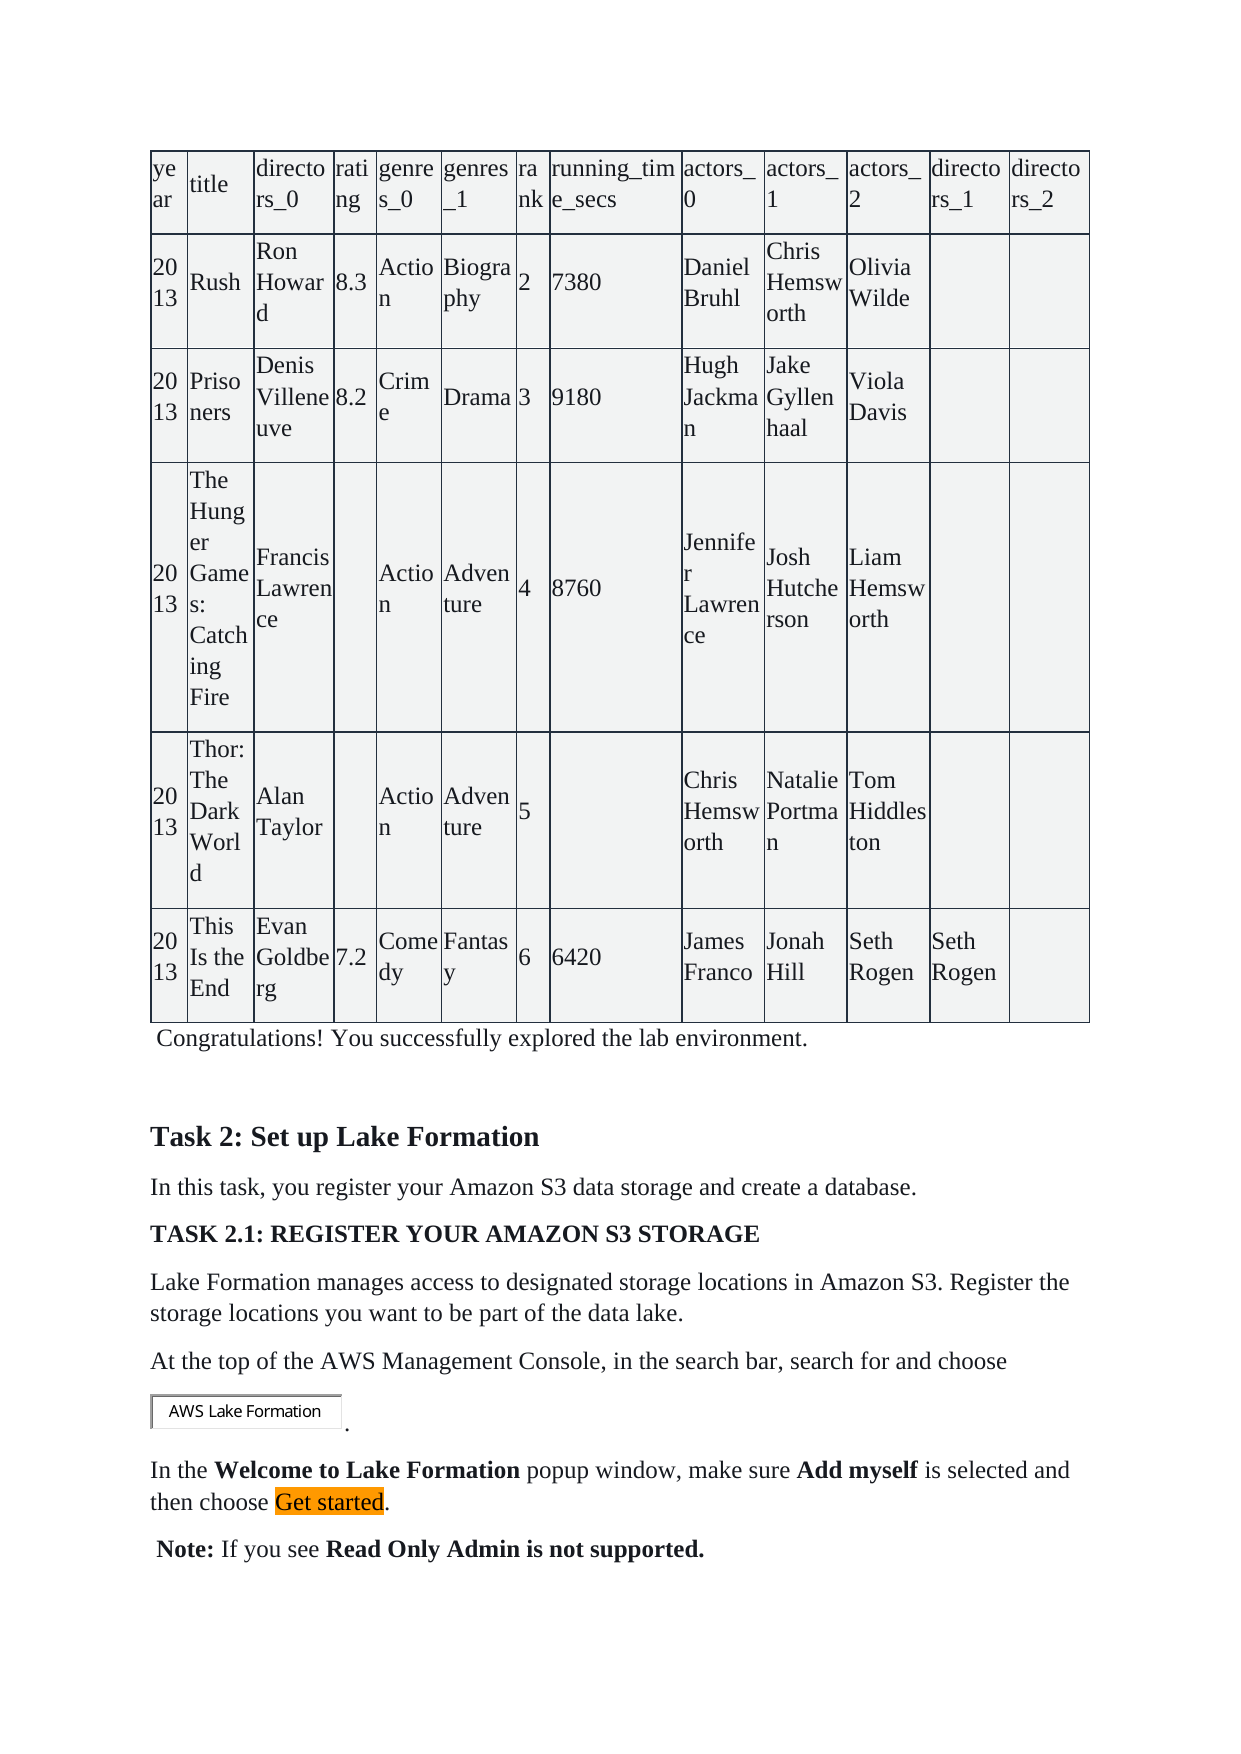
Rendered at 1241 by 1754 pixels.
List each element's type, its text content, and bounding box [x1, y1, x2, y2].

table_cell 7380 [551, 235, 681, 347]
table_cell [931, 463, 1009, 731]
table_header running_time_secs [551, 152, 681, 233]
text . [150, 1393, 1090, 1437]
text Task 2: Set up Lake Formation [150, 1119, 1090, 1152]
table_cell [931, 349, 1009, 462]
table_header actors_2 [848, 152, 929, 233]
table_cell [1010, 235, 1089, 347]
table_header genres_0 [377, 152, 441, 233]
table_header directors_1 [931, 152, 1009, 233]
table_header directors_0 [255, 152, 333, 233]
table_cell Adventure [442, 463, 516, 731]
table_cell Natalie Portman [765, 733, 846, 908]
table_cell 2013 [152, 349, 187, 462]
table_cell 9180 [551, 349, 681, 462]
table_header rating [335, 152, 376, 233]
table_cell This Is the End [188, 909, 253, 1022]
table_cell [1010, 733, 1089, 908]
text At the top of the AWS Management Console, in the search bar, search for and choose [150, 1346, 1090, 1374]
text Lake Formation manages access to designated storage locations in Amazon S3. Register the storage locations you want to be part of the data lake. [150, 1267, 1090, 1327]
table_cell [931, 235, 1009, 347]
table_cell 8760 [551, 463, 681, 731]
text In the Welcome to Lake Formation popup window, make sure Add myself is selected and then choose Get started. [150, 1456, 1090, 1515]
table_cell Hugh Jackman [683, 349, 764, 462]
table_cell 5 [517, 733, 549, 908]
table_cell Chris Hemsworth [765, 235, 846, 347]
table_cell [335, 463, 376, 731]
table_cell Action [377, 463, 441, 731]
table_cell 4 [517, 463, 549, 731]
table_cell 2013 [152, 909, 187, 1022]
table_cell Josh Hutcherson [765, 463, 846, 731]
table_header title [188, 152, 253, 233]
table_cell [1010, 349, 1089, 462]
table_cell [1010, 463, 1089, 731]
table_cell Prisoners [188, 349, 253, 462]
table_cell 6 [517, 909, 549, 1022]
table_cell 7.2 [335, 909, 376, 1022]
table_cell Viola Davis [848, 349, 929, 462]
table_header year [152, 152, 187, 233]
text Note: If you see Read Only Admin is not supported. [150, 1534, 1090, 1563]
table_cell [335, 733, 376, 908]
table_cell 8.3 [335, 235, 376, 347]
table_cell Fantasy [442, 909, 516, 1022]
table_cell Ron Howard [255, 235, 333, 347]
table_cell 2013 [152, 463, 187, 731]
table_header actors_0 [683, 152, 764, 233]
table_cell James Franco [683, 909, 764, 1022]
table_header genres_1 [442, 152, 516, 233]
table_cell Thor: The Dark World [188, 733, 253, 908]
table_header directors_2 [1010, 152, 1089, 233]
table_cell Daniel Bruhl [683, 235, 764, 347]
table_cell 2013 [152, 733, 187, 908]
table_cell Seth Rogen [848, 909, 929, 1022]
table_cell Jake Gyllenhaal [765, 349, 846, 462]
table_cell Olivia Wilde [848, 235, 929, 347]
table_cell Drama [442, 349, 516, 462]
table_cell Seth Rogen [931, 909, 1009, 1022]
table_cell Rush [188, 235, 253, 347]
table_cell Jonah Hill [765, 909, 846, 1022]
table_cell Alan Taylor [255, 733, 333, 908]
table_header rank [517, 152, 549, 233]
table_cell [551, 733, 681, 908]
table_cell Evan Goldberg [255, 909, 333, 1022]
table_cell 8.2 [335, 349, 376, 462]
table_cell [931, 733, 1009, 908]
table_cell Action [377, 235, 441, 347]
table_cell 2 [517, 235, 549, 347]
table_cell Jennifer Lawrence [683, 463, 764, 731]
table_cell Denis Villeneuve [255, 349, 333, 462]
table_cell 2013 [152, 235, 187, 347]
table_cell The Hunger Games: Catching Fire [188, 463, 253, 731]
text Congratulations! You successfully explored the lab environment. [150, 1023, 1090, 1052]
table_cell Liam Hemsworth [848, 463, 929, 731]
table_cell 6420 [551, 909, 681, 1022]
table_cell Comedy [377, 909, 441, 1022]
table_cell Biography [442, 235, 516, 347]
table_cell Action [377, 733, 441, 908]
text TASK 2.1: REGISTER YOUR AMAZON S3 STORAGE [150, 1219, 1090, 1248]
table_cell Tom Hiddleston [848, 733, 929, 908]
text In this task, you register your Amazon S3 data storage and create a database. [150, 1172, 1090, 1200]
table_cell 3 [517, 349, 549, 462]
table_header actors_1 [765, 152, 846, 233]
table_cell Chris Hemsworth [683, 733, 764, 908]
table_cell [1010, 909, 1089, 1022]
table_cell Francis Lawrence [255, 463, 333, 731]
table_cell Crime [377, 349, 441, 462]
table_cell Adventure [442, 733, 516, 908]
